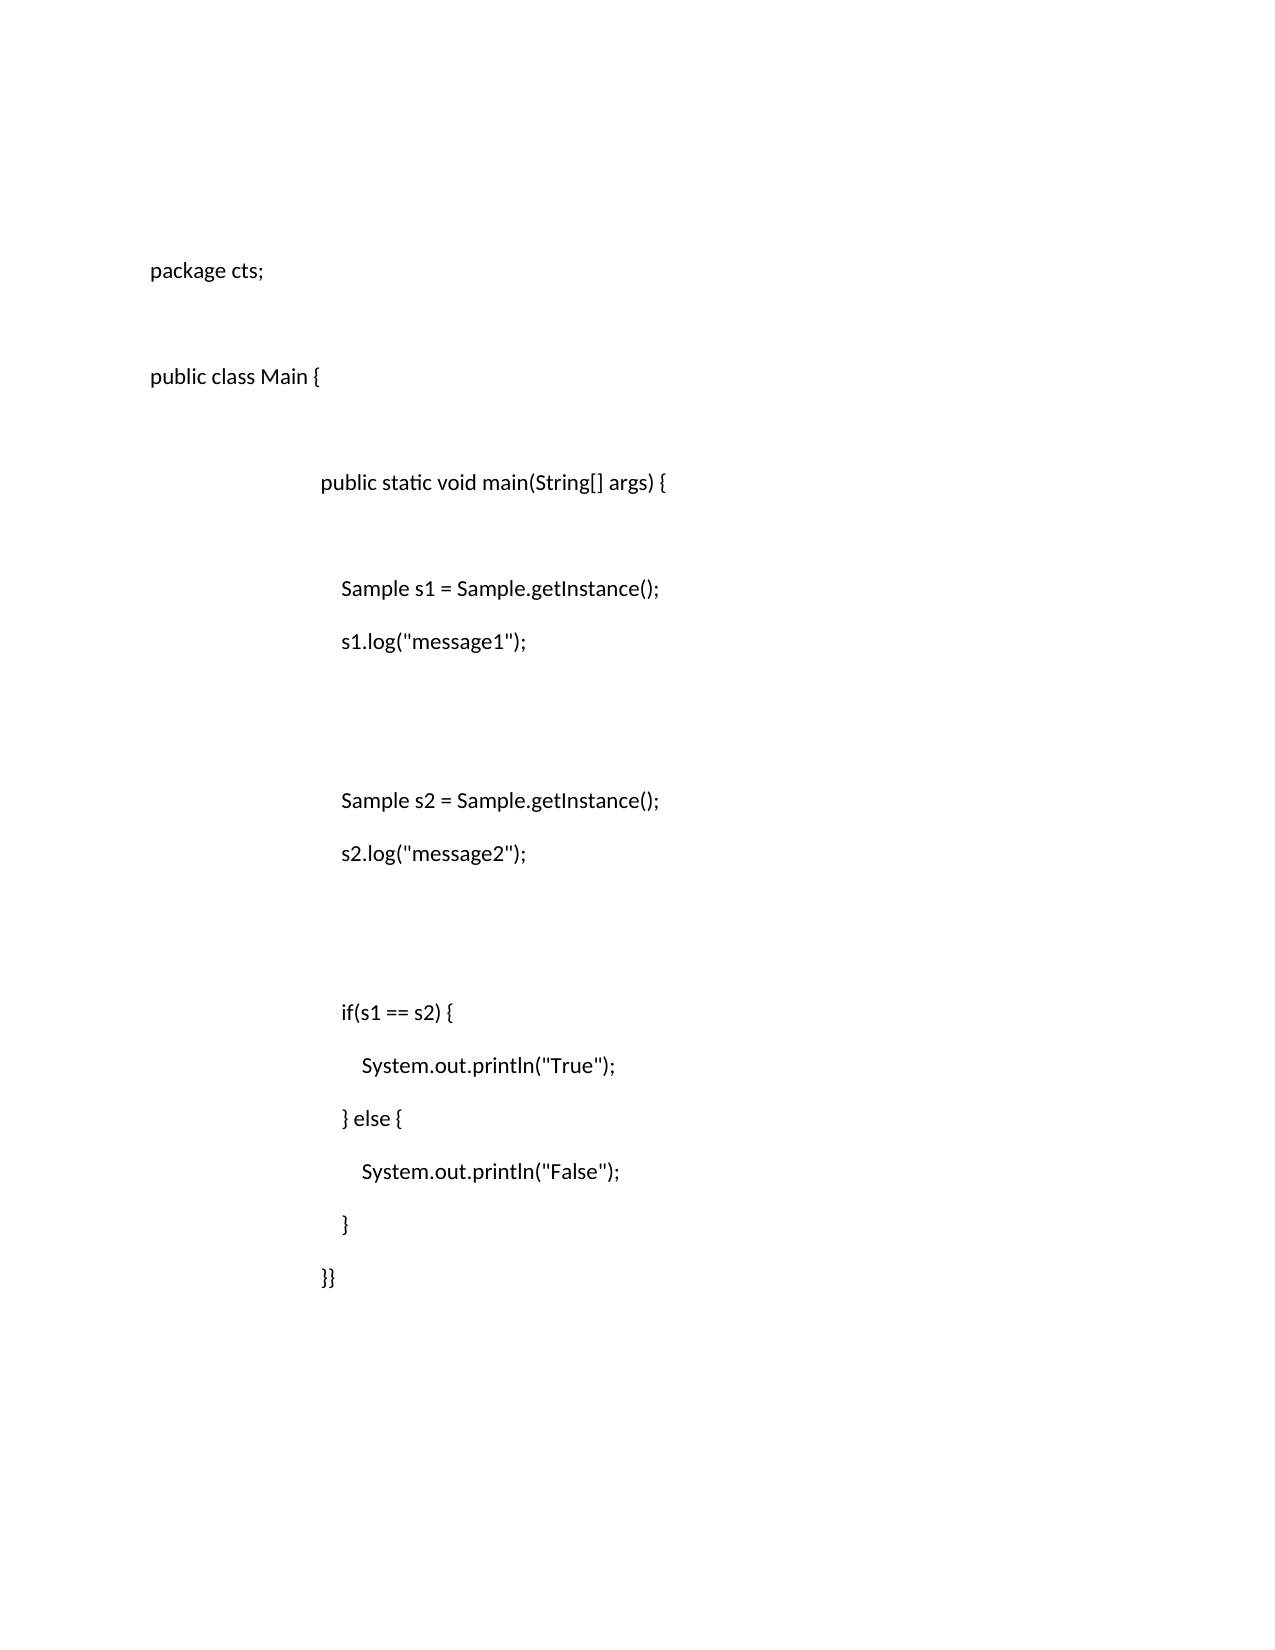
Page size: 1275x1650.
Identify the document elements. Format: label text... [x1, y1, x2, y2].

text } [150, 1210, 1125, 1238]
text public static void main(String[] args) { [150, 468, 1125, 496]
text Sample s1 = Sample.getInstance(); [150, 574, 1125, 602]
text package cts; [150, 256, 1125, 284]
text System.out.println("False"); [150, 1157, 1125, 1185]
text System.out.println("True"); [150, 1051, 1125, 1079]
text public class Main { [150, 362, 1125, 390]
text s1.log("message1"); [150, 627, 1125, 655]
text } else { [150, 1104, 1125, 1132]
text if(s1 == s2) { [150, 998, 1125, 1026]
text Sample s2 = Sample.getInstance(); [150, 786, 1125, 814]
text }} [150, 1263, 1125, 1291]
text s2.log("message2"); [150, 839, 1125, 867]
